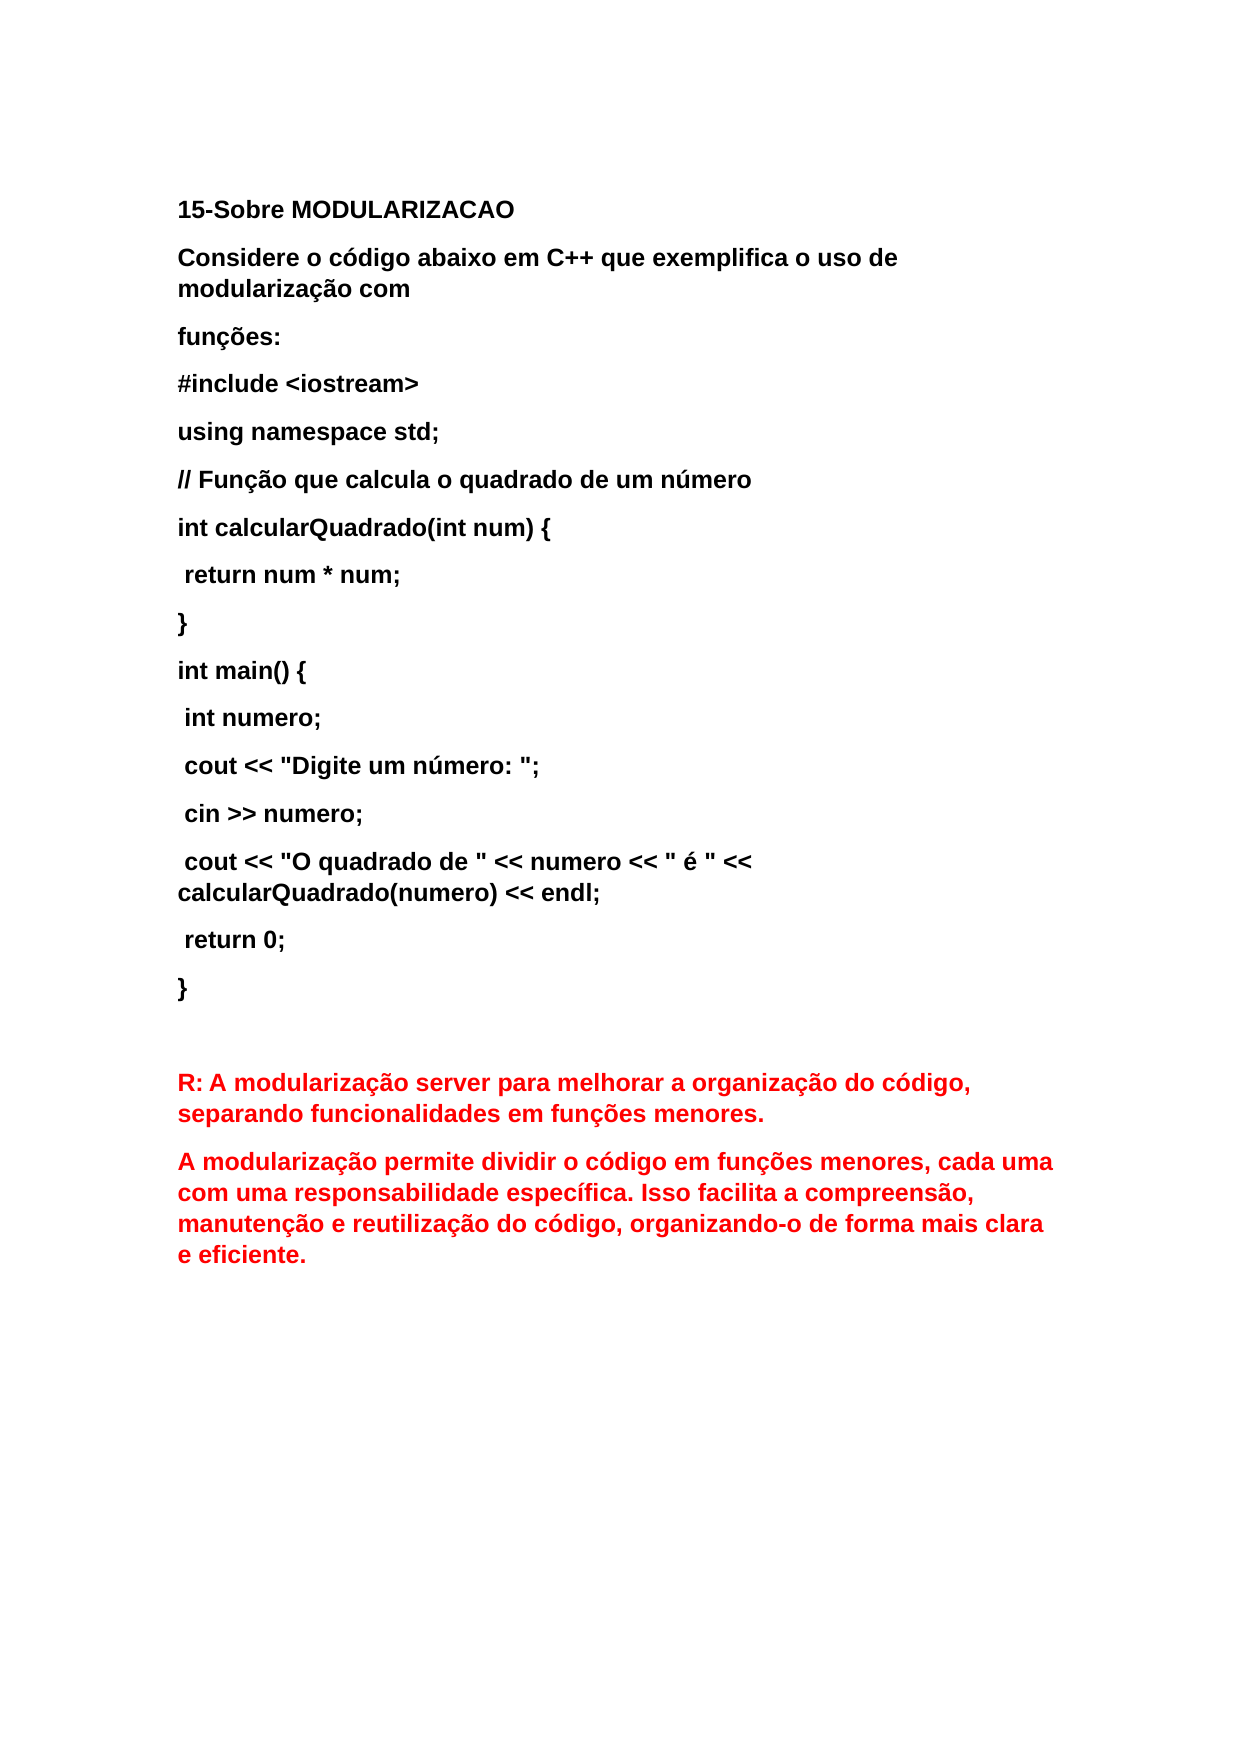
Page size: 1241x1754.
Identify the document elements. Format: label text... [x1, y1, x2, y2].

text } [177, 608, 1063, 637]
text int main() { [177, 656, 1063, 684]
text // Função que calcula o quadrado de um número [177, 465, 1063, 494]
text A modularização permite dividir o código em funções menores, cada uma com uma responsabilidade específica. Isso facilita a compreensão, manutenção e reutilização do código, organizando-o de forma mais clara e eficiente. [177, 1147, 1063, 1269]
text funções: [177, 322, 1063, 351]
text cout << "O quadrado de " << numero << " é " << calcularQuadrado(numero) << endl; [177, 847, 1063, 906]
text int numero; [177, 703, 1063, 732]
text Considere o código abaixo em C++ que exemplifica o uso de modularização com [177, 243, 1063, 303]
text } [177, 973, 1063, 1002]
text R: A modularização server para melhorar a organização do código, separando funcionalidades em funções menores. [177, 1068, 1063, 1128]
text cout << "Digite um número: "; [177, 751, 1063, 780]
text #include <iostream> [177, 369, 1063, 398]
text cin >> numero; [177, 799, 1063, 828]
text return 0; [177, 925, 1063, 954]
text return num * num; [177, 560, 1063, 589]
text int calcularQuadrado(int num) { [177, 513, 1063, 541]
text using namespace std; [177, 417, 1063, 446]
text 15-Sobre MODULARIZACAO [177, 195, 1063, 224]
